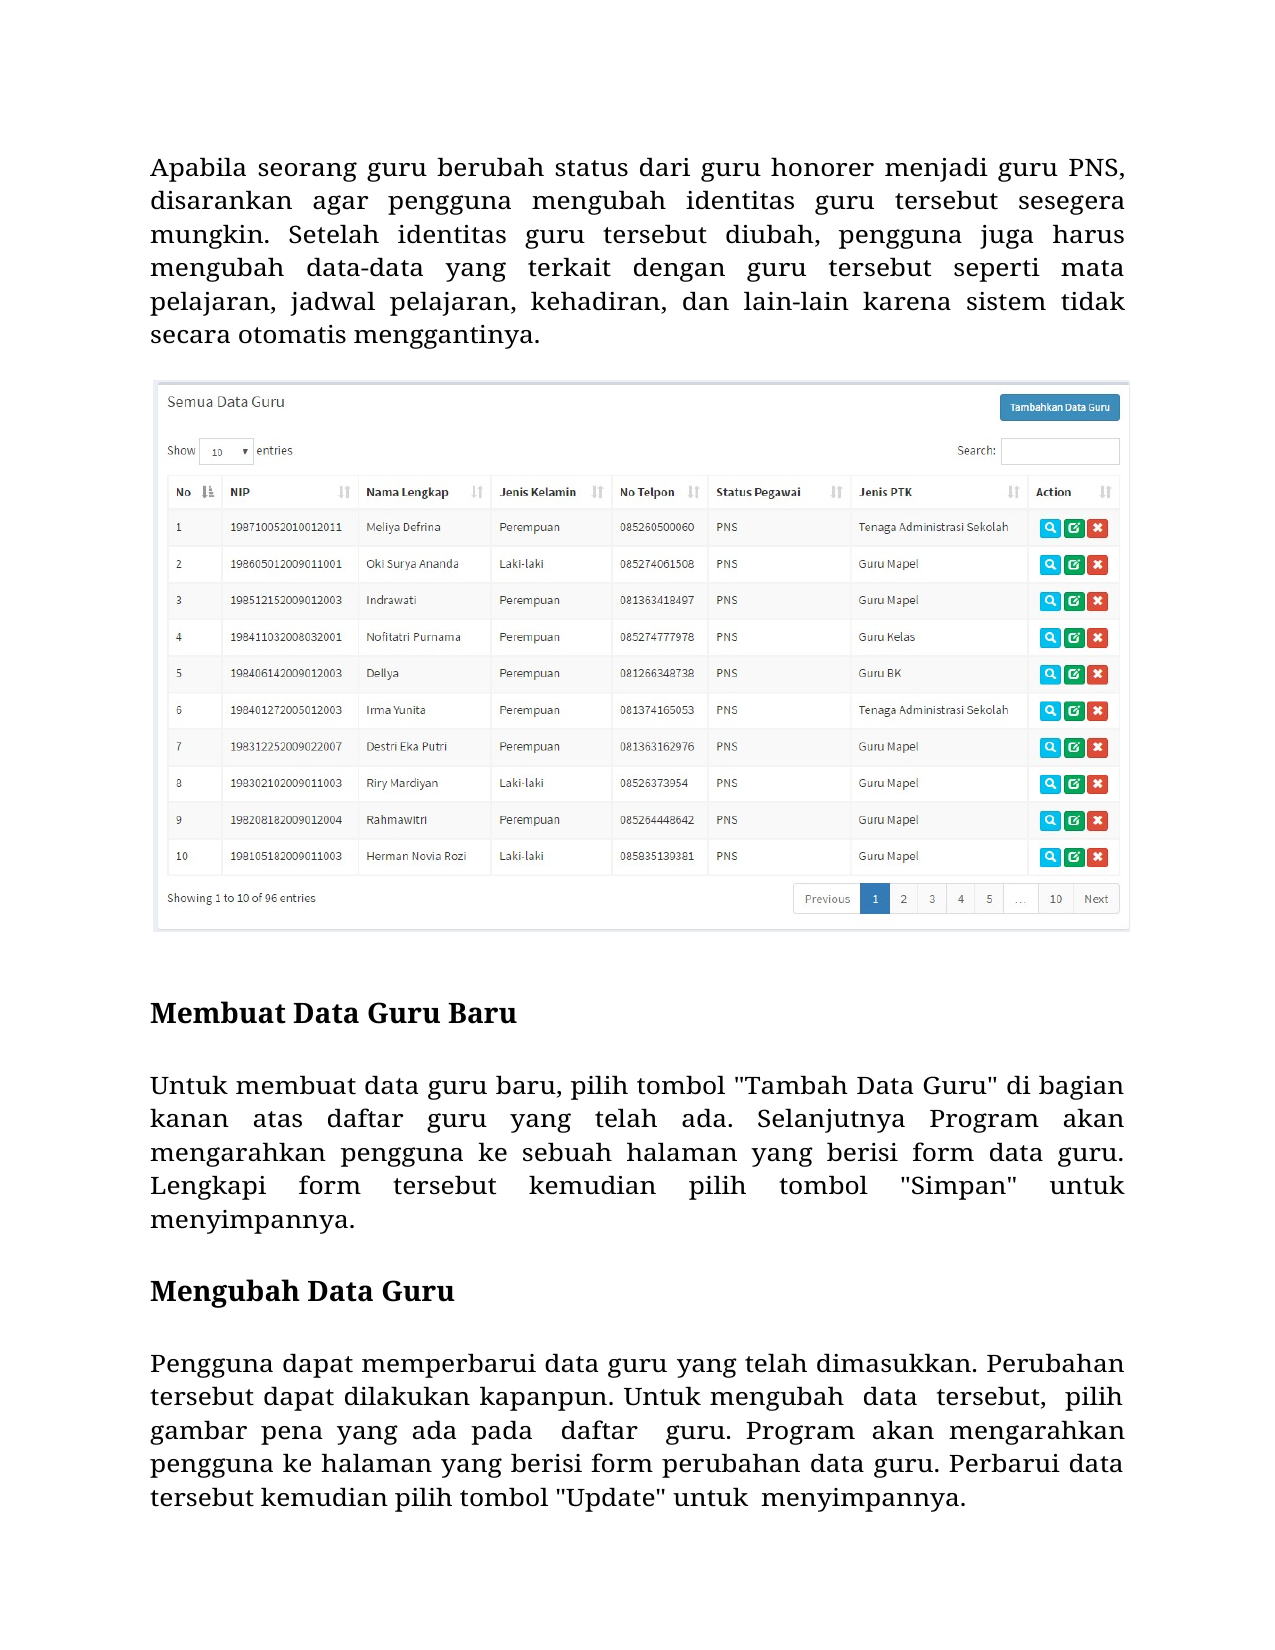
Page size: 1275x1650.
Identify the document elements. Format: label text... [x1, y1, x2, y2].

text Apabila seorang guru berubah status dari guru honorer menjadi guru PNS, disarankan agar pengguna mengubah identitas guru tersebut sesegera mungkin. Setelah identitas guru tersebut diubah, pengguna juga harus mengubah data-data yang terkait dengan guru tersebut seperti mata pelajaran, jadwal pelajaran, kehadiran, dan lain-lain karena sistem tidak secara otomatis menggantinya. [150, 151, 1127, 351]
text Pengguna dapat memperbarui data guru yang telah dimasukkan. Perubahan tersebut dapat dilakukan kapanpun. Untuk mengubah data tersebut, pilih gambar pena yang ada pada daftar guru. Program akan mengarahkan pengguna ke halaman yang berisi form perubahan data guru. Perbarui data tersebut kemudian pilih tombol "Update" untuk menyimpannya. [150, 1346, 1125, 1513]
picture [153, 380, 1130, 932]
text Untuk membuat data guru baru, pilih tombol "Tambah Data Guru" di bagian kanan atas daftar guru yang telah ada. Selanjutnya Program akan mengarahkan pengguna ke sebuah halaman yang berisi form data guru. Lengkapi form tersebut kemudian pilih tombol "Simpan" untuk menyimpannya. [150, 1068, 1126, 1235]
subtitle Mengubah Data Guru [150, 1271, 1148, 1309]
subtitle Membuat Data Guru Baru [150, 993, 1148, 1031]
